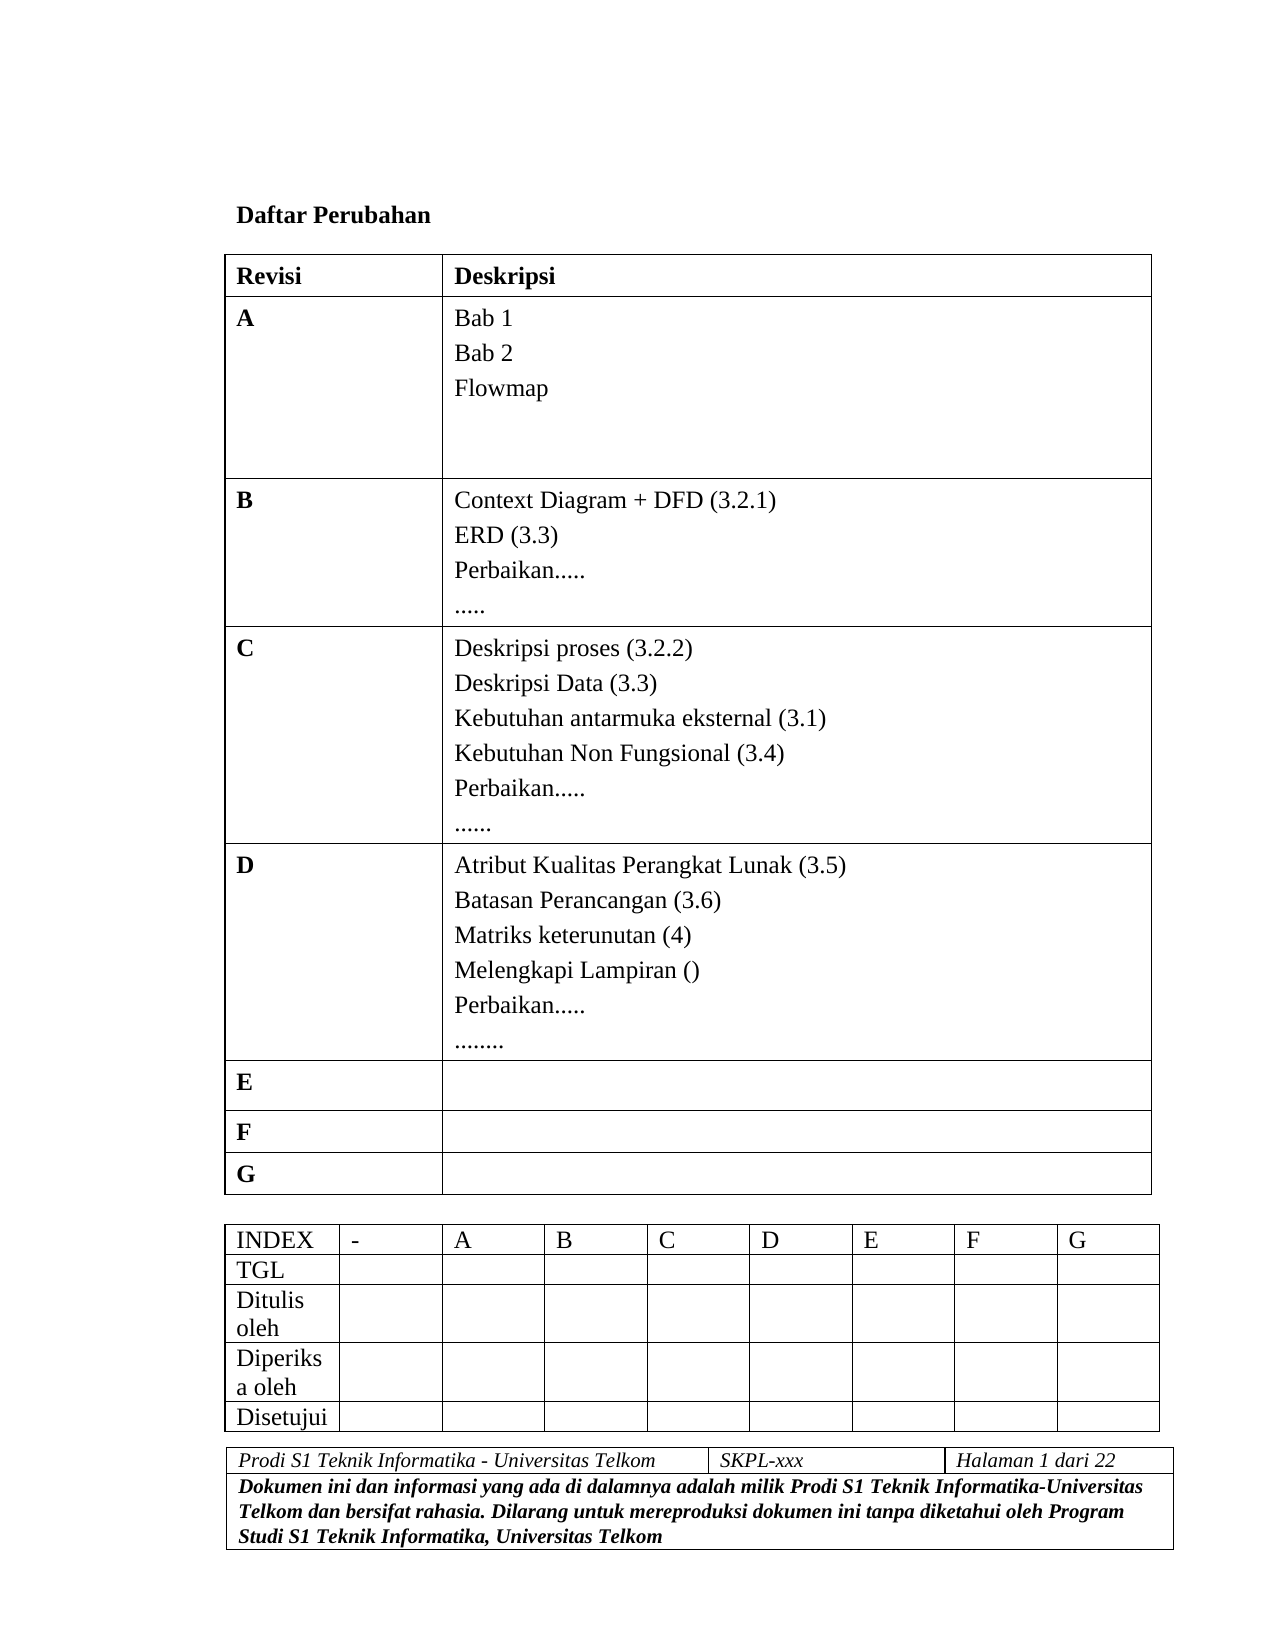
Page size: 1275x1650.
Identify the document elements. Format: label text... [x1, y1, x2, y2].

table_cell [853, 1343, 954, 1401]
table_cell Context Diagram + DFD (3.2.1) ERD (3.3) Perbaikan..... ..... [443, 479, 1151, 626]
table_cell [750, 1285, 852, 1342]
table_cell F [226, 1111, 442, 1152]
table_cell Atribut Kualitas Perangkat Lunak (3.5) Batasan Perancangan (3.6) Matriks keterunutan (4) Melengkapi Lampiran () Perbaikan..... ........ [443, 844, 1151, 1060]
table_header G [1058, 1225, 1159, 1254]
table_cell TGL [226, 1255, 339, 1284]
table_cell [340, 1402, 442, 1431]
table_cell [443, 1402, 544, 1431]
table_cell A [226, 297, 442, 478]
table_cell [443, 1343, 544, 1401]
table_cell [545, 1402, 647, 1431]
table_cell [955, 1285, 1057, 1342]
table_cell [340, 1285, 442, 1342]
table_cell Ditulis oleh [226, 1285, 339, 1342]
table_cell [545, 1255, 647, 1284]
table_header INDEX [226, 1225, 339, 1254]
table_cell [443, 1111, 1151, 1152]
table_cell [853, 1255, 954, 1284]
table_header A [443, 1225, 544, 1254]
table_cell B [226, 479, 442, 626]
table_cell [340, 1343, 442, 1401]
table_header D [750, 1225, 852, 1254]
subtitle Daftar Perubahan [236, 200, 1140, 229]
table_cell [443, 1153, 1151, 1194]
table_cell G [226, 1153, 442, 1194]
table_cell [853, 1402, 954, 1431]
table_cell [955, 1343, 1057, 1401]
table_cell Diperiksa oleh [226, 1343, 339, 1401]
table_cell [1058, 1402, 1159, 1431]
table_header - [340, 1225, 442, 1254]
table_cell [443, 1255, 544, 1284]
table_header E [853, 1225, 954, 1254]
table_cell [648, 1255, 749, 1284]
table_header Revisi [226, 255, 442, 296]
table_cell [648, 1343, 749, 1401]
table_cell [648, 1285, 749, 1342]
table_cell E [226, 1061, 442, 1110]
table_cell [545, 1285, 647, 1342]
table_header B [545, 1225, 647, 1254]
table_cell [750, 1255, 852, 1284]
table_header F [955, 1225, 1057, 1254]
table_cell C [226, 627, 442, 843]
table_cell Bab 1 Bab 2 Flowmap [443, 297, 1151, 478]
table_cell [443, 1061, 1151, 1110]
table_cell Deskripsi proses (3.2.2) Deskripsi Data (3.3) Kebutuhan antarmuka eksternal (3.1) Kebutuhan Non Fungsional (3.4) Perbaikan..... ...... [443, 627, 1151, 843]
table_cell [1058, 1285, 1159, 1342]
table_cell [750, 1343, 852, 1401]
table_cell [1058, 1343, 1159, 1401]
table_cell [955, 1402, 1057, 1431]
table_cell [955, 1255, 1057, 1284]
table_cell [750, 1402, 852, 1431]
table_cell Disetujui oleh [226, 1402, 339, 1431]
table_cell [443, 1285, 544, 1342]
table_cell [648, 1402, 749, 1431]
table_cell [853, 1285, 954, 1342]
table_cell [545, 1343, 647, 1401]
table_header Deskripsi [443, 255, 1151, 296]
table_cell [1058, 1255, 1159, 1284]
table_header C [648, 1225, 749, 1254]
table_cell D [226, 844, 442, 1060]
table_cell [340, 1255, 442, 1284]
